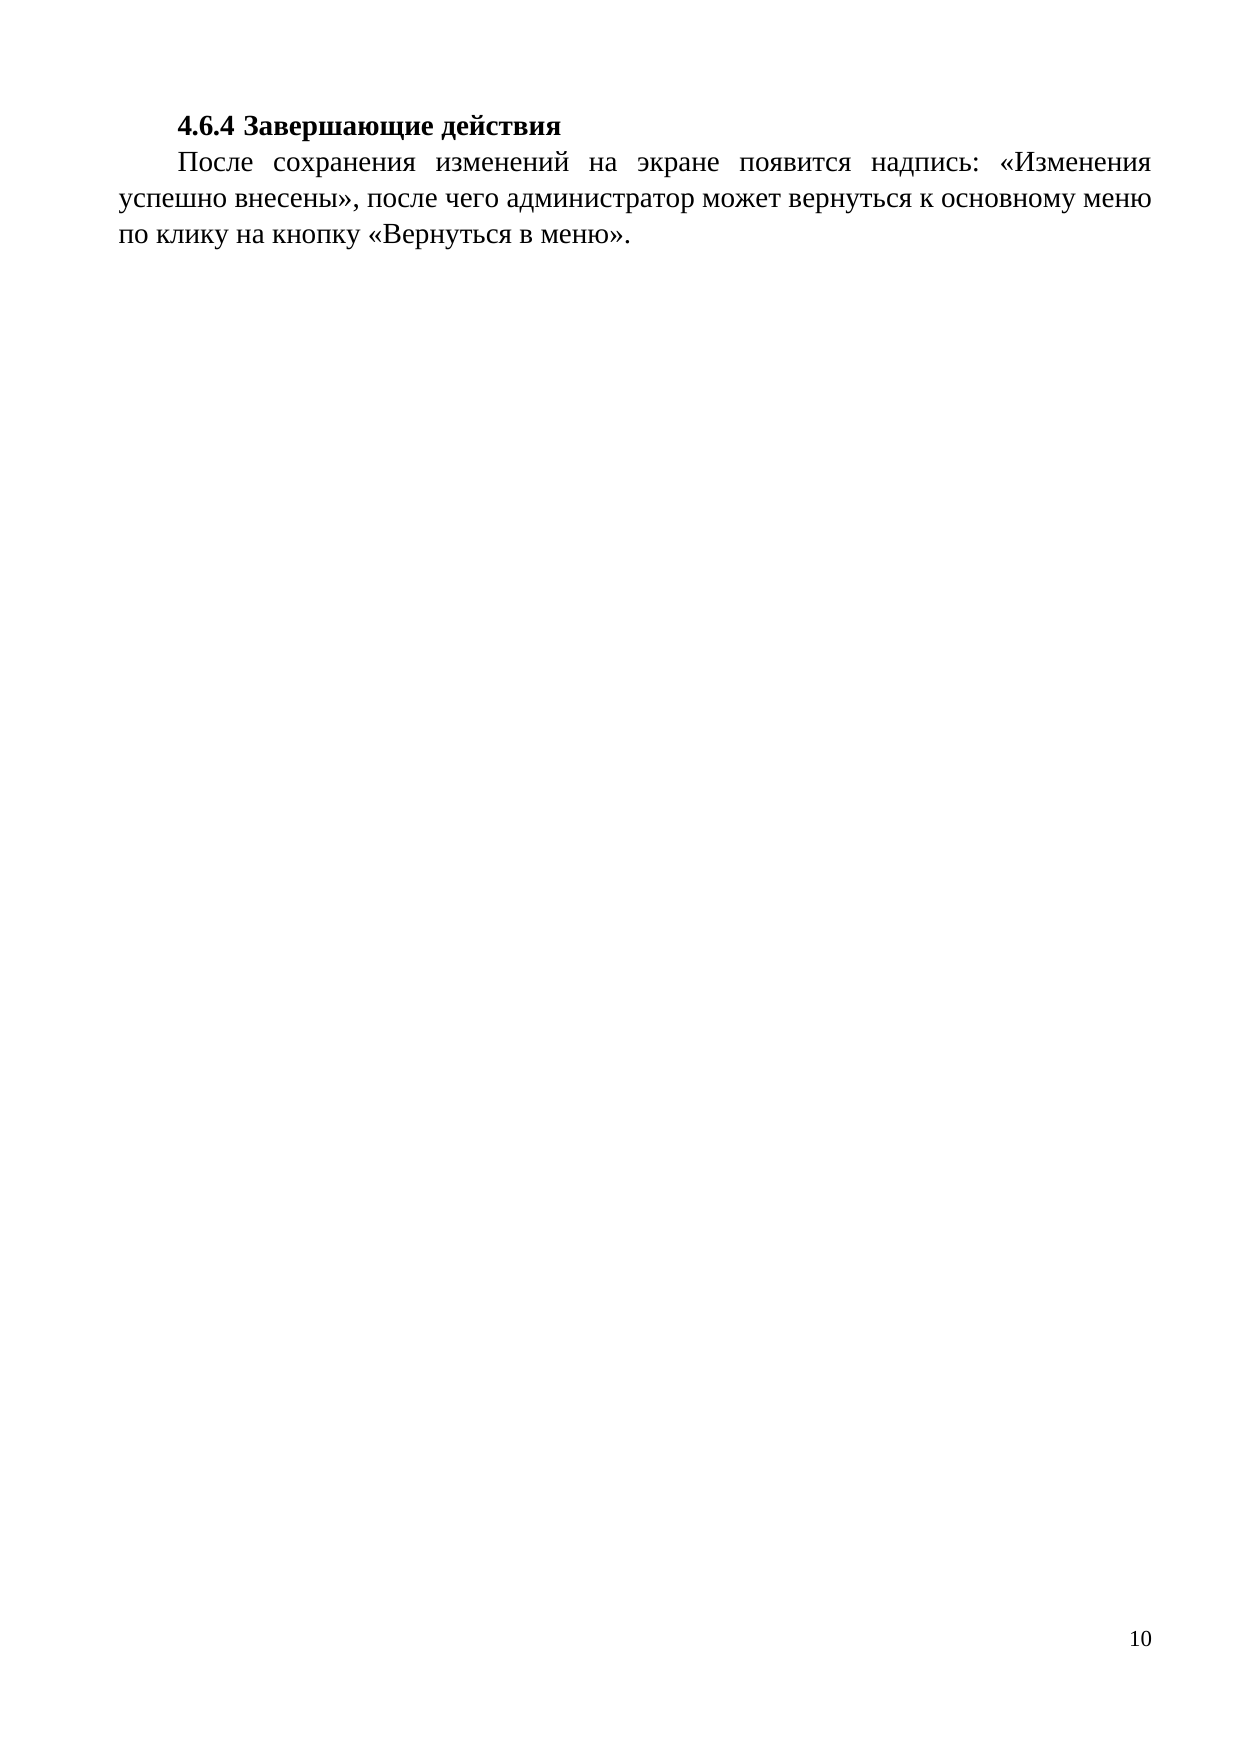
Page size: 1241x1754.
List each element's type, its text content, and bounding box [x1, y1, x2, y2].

subtitle Завершающие действия [177, 108, 1163, 142]
text После сохранения изменений на экране появится надпись: «Изменения успешно внесены», после чего администратор может вернуться к основному меню по клику на кнопку «Вернуться в меню». [118, 144, 1152, 250]
